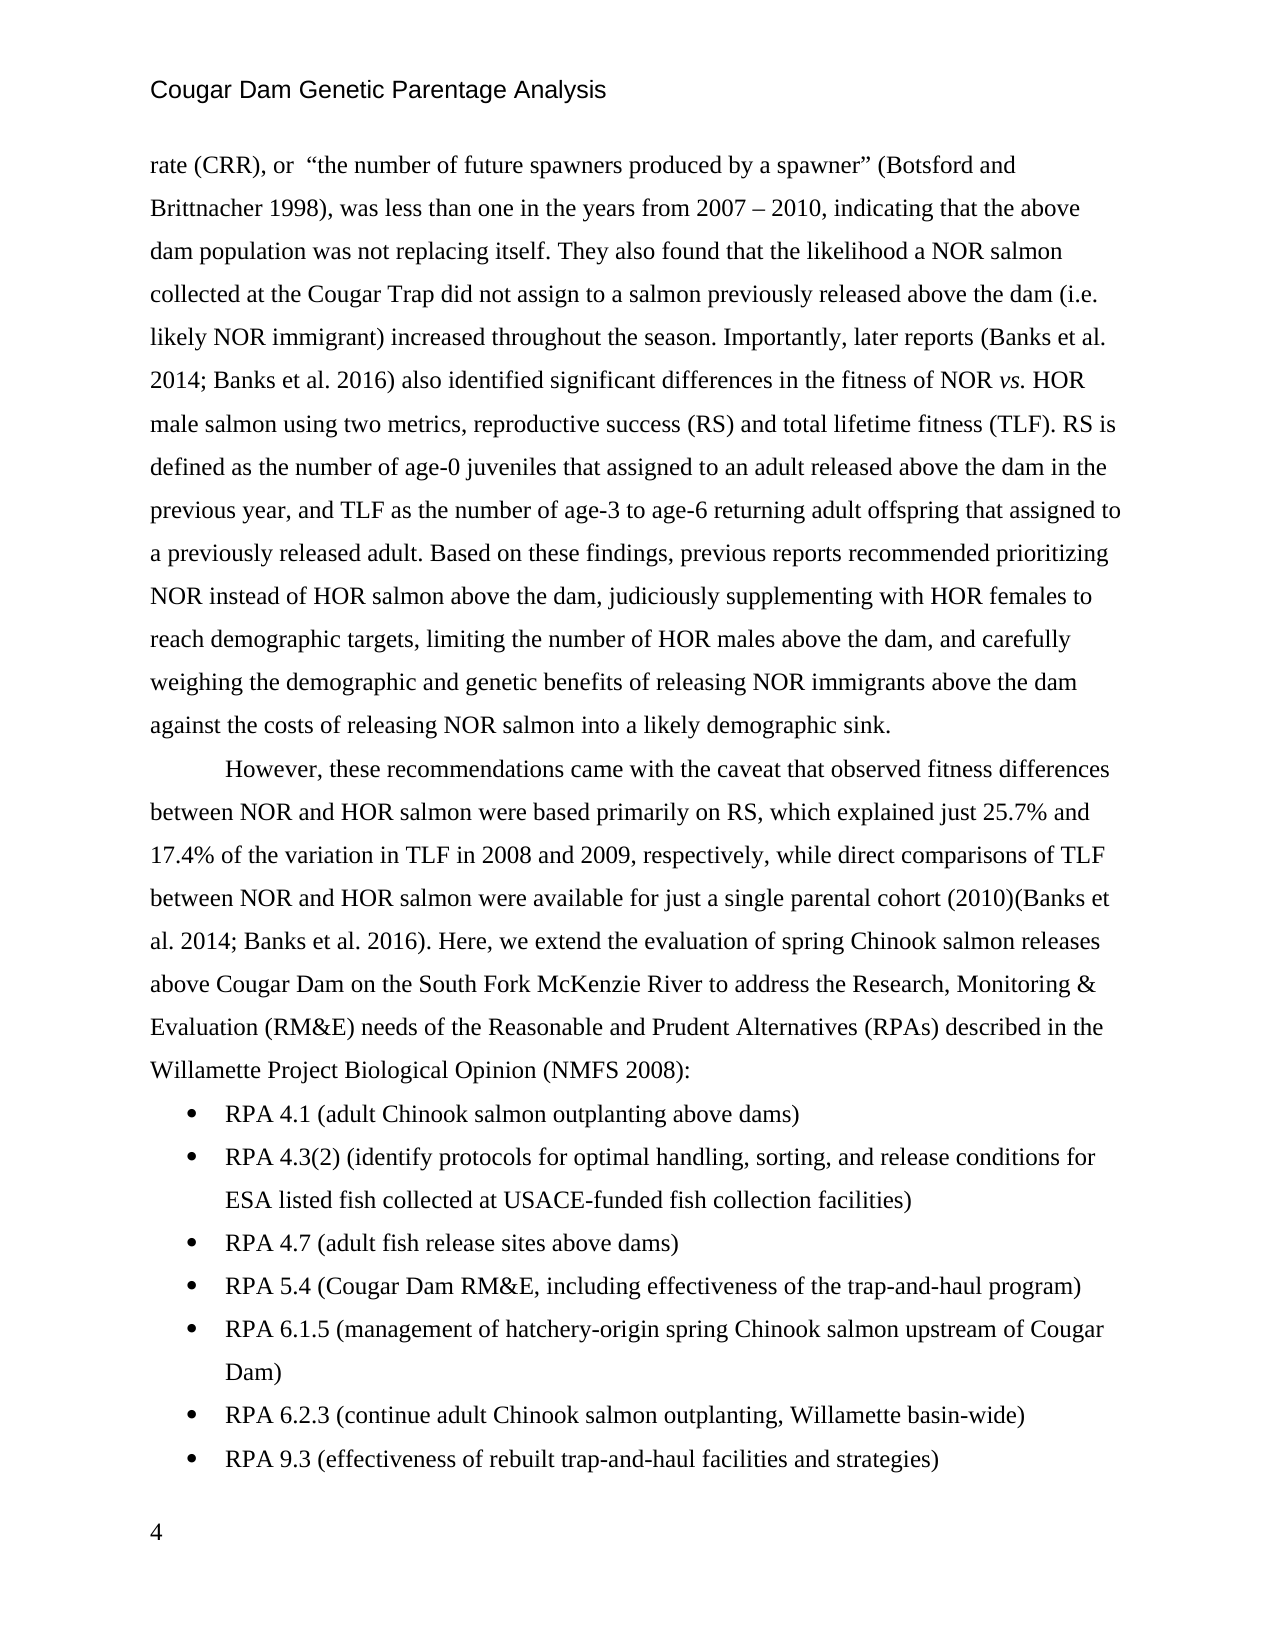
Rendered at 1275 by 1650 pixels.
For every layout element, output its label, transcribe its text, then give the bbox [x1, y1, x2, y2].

list RPA 4.3(2) (identify protocols for optimal handling, sorting, and release conditions for ESA listed fish collected at USACE-funded fish collection facilities) [187, 1142, 1125, 1214]
list RPA 4.7 (adult fish release sites above dams) [187, 1228, 1125, 1257]
list RPA 6.1.5 (management of hatchery-origin spring Chinook salmon upstream of Cougar Dam) [187, 1314, 1125, 1386]
text However, these recommendations came with the caveat that observed fitness differences between NOR and HOR salmon were based primarily on RS, which explained just 25.7% and 17.4% of the variation in TLF in 2008 and 2009, respectively, while direct comparisons of TLF between NOR and HOR salmon were available for just a single parental cohort (2010)(Banks et al. 2014; Banks et al. 2016). Here, we extend the evaluation of spring Chinook salmon releases above Cougar Dam on the South Fork McKenzie River to address the Research, Monitoring & Evaluation (RM&E) needs of the Reasonable and Prudent Alternatives (RPAs) described in the Willamette Project Biological Opinion (NMFS 2008): [150, 754, 1125, 1084]
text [150, 150, 1125, 739]
list RPA 6.2.3 (continue adult Chinook salmon outplanting, Willamette basin-wide) [187, 1401, 1125, 1429]
list RPA 4.1 (adult Chinook salmon outplanting above dams) [187, 1099, 1125, 1127]
list RPA 9.3 (effectiveness of rebuilt trap-and-haul facilities and strategies) [187, 1444, 1125, 1472]
list RPA 5.4 (Cougar Dam RM&E, including effectiveness of the trap-and-haul program) [187, 1271, 1125, 1300]
